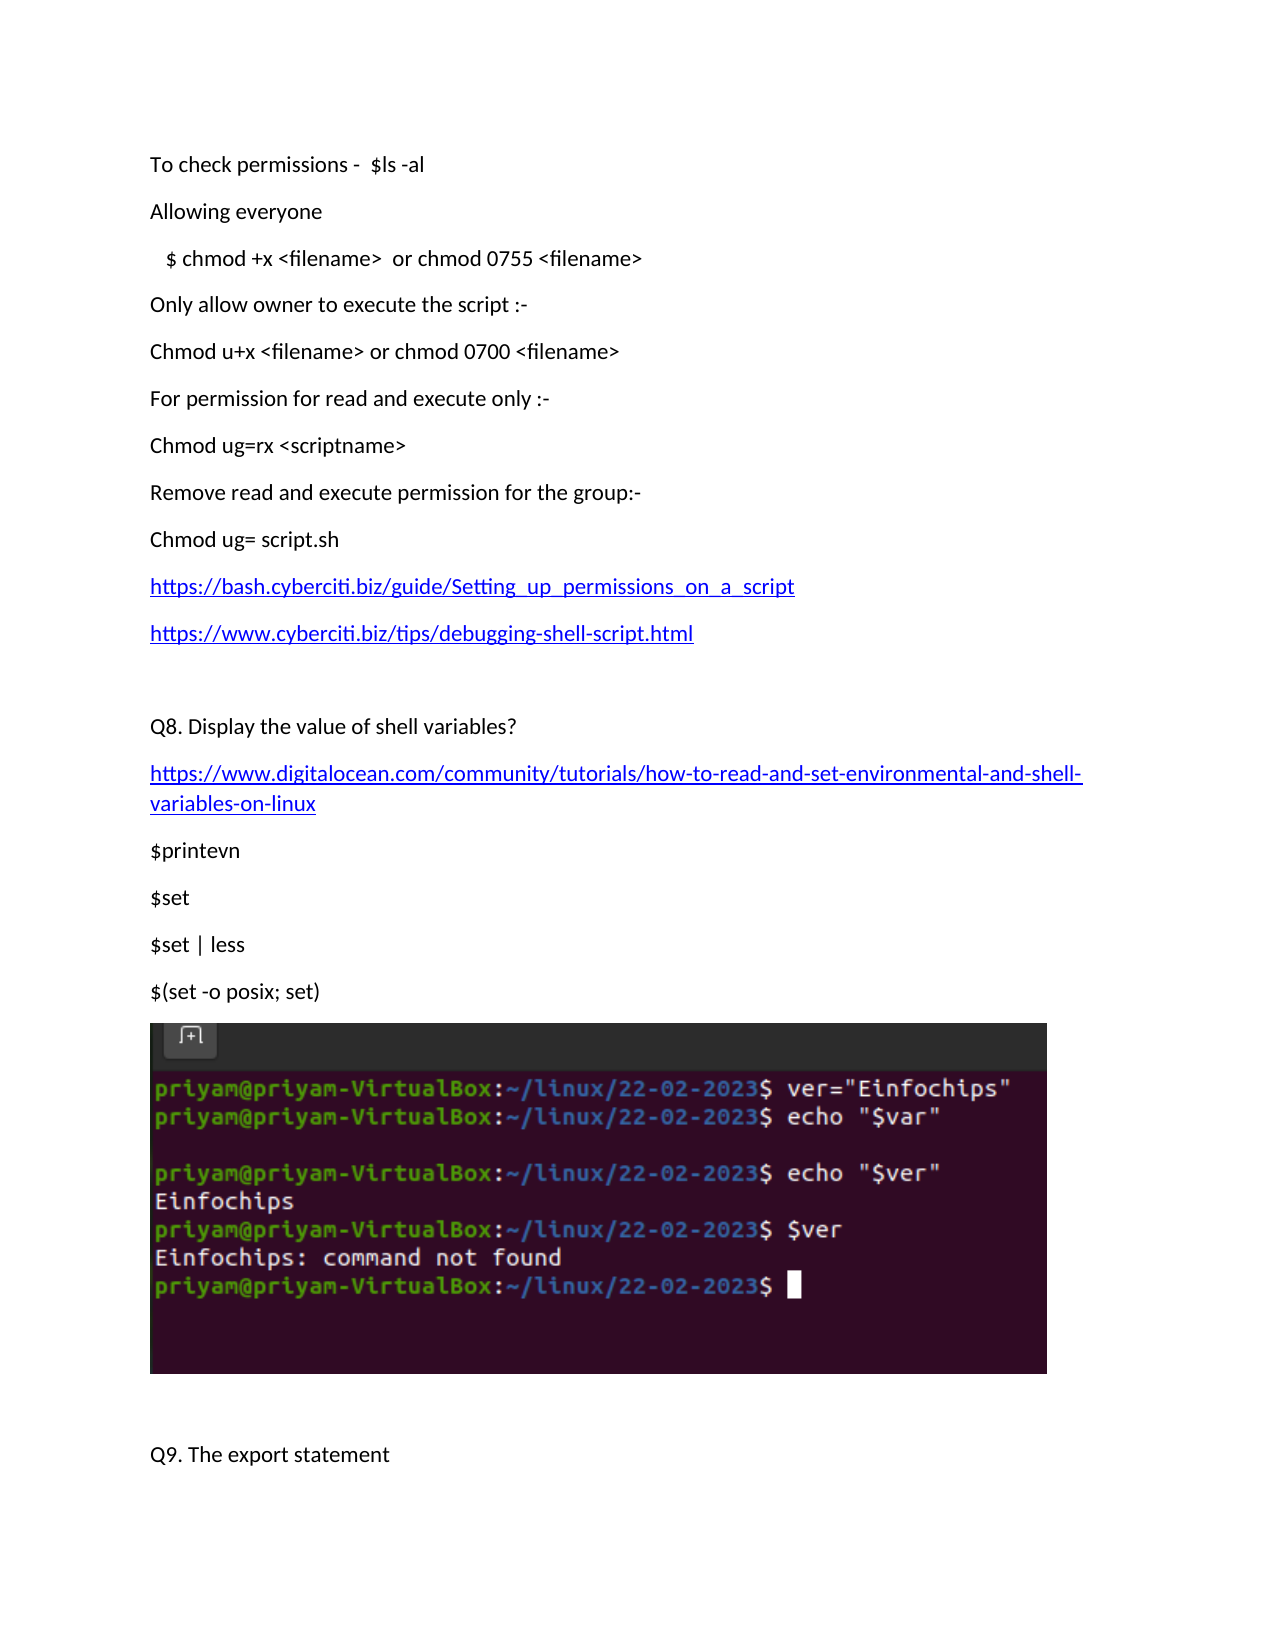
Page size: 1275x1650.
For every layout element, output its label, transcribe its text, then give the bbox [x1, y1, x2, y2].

text Allowing everyone [150, 197, 1125, 225]
text $set | less [150, 930, 1125, 958]
text $printevn [150, 836, 1125, 864]
text Remove read and execute permission for the group:- [150, 478, 1125, 506]
text Chmod ug=rx <scriptname> [150, 431, 1125, 459]
text For permission for read and execute only :- [150, 384, 1125, 412]
text Q8. Display the value of shell variables? [150, 712, 1125, 741]
text Q9. The export statement [150, 1440, 1125, 1468]
text Only allow owner to execute the script :- [150, 291, 1125, 319]
text $ chmod +x <filename> or chmod 0755 <filename> [150, 244, 1125, 272]
text $set [150, 883, 1125, 911]
text https://bash.cyberciti.biz/guide/Setting_up_permissions_on_a_script [150, 572, 1125, 600]
text To check permissions - $ls -al [150, 150, 1125, 178]
text $(set -o posix; set) [150, 977, 1125, 1005]
picture [150, 1023, 1047, 1374]
text https://www.cyberciti.biz/tips/debugging-shell-script.html [150, 619, 1125, 647]
text Chmod ug= script.sh [150, 525, 1125, 553]
text Chmod u+x <filename> or chmod 0700 <filename> [150, 337, 1125, 366]
text https://www.digitalocean.com/community/tutorials/how-to-read-and-set-environmental-and-shell-variables-on-linux [150, 759, 1125, 818]
